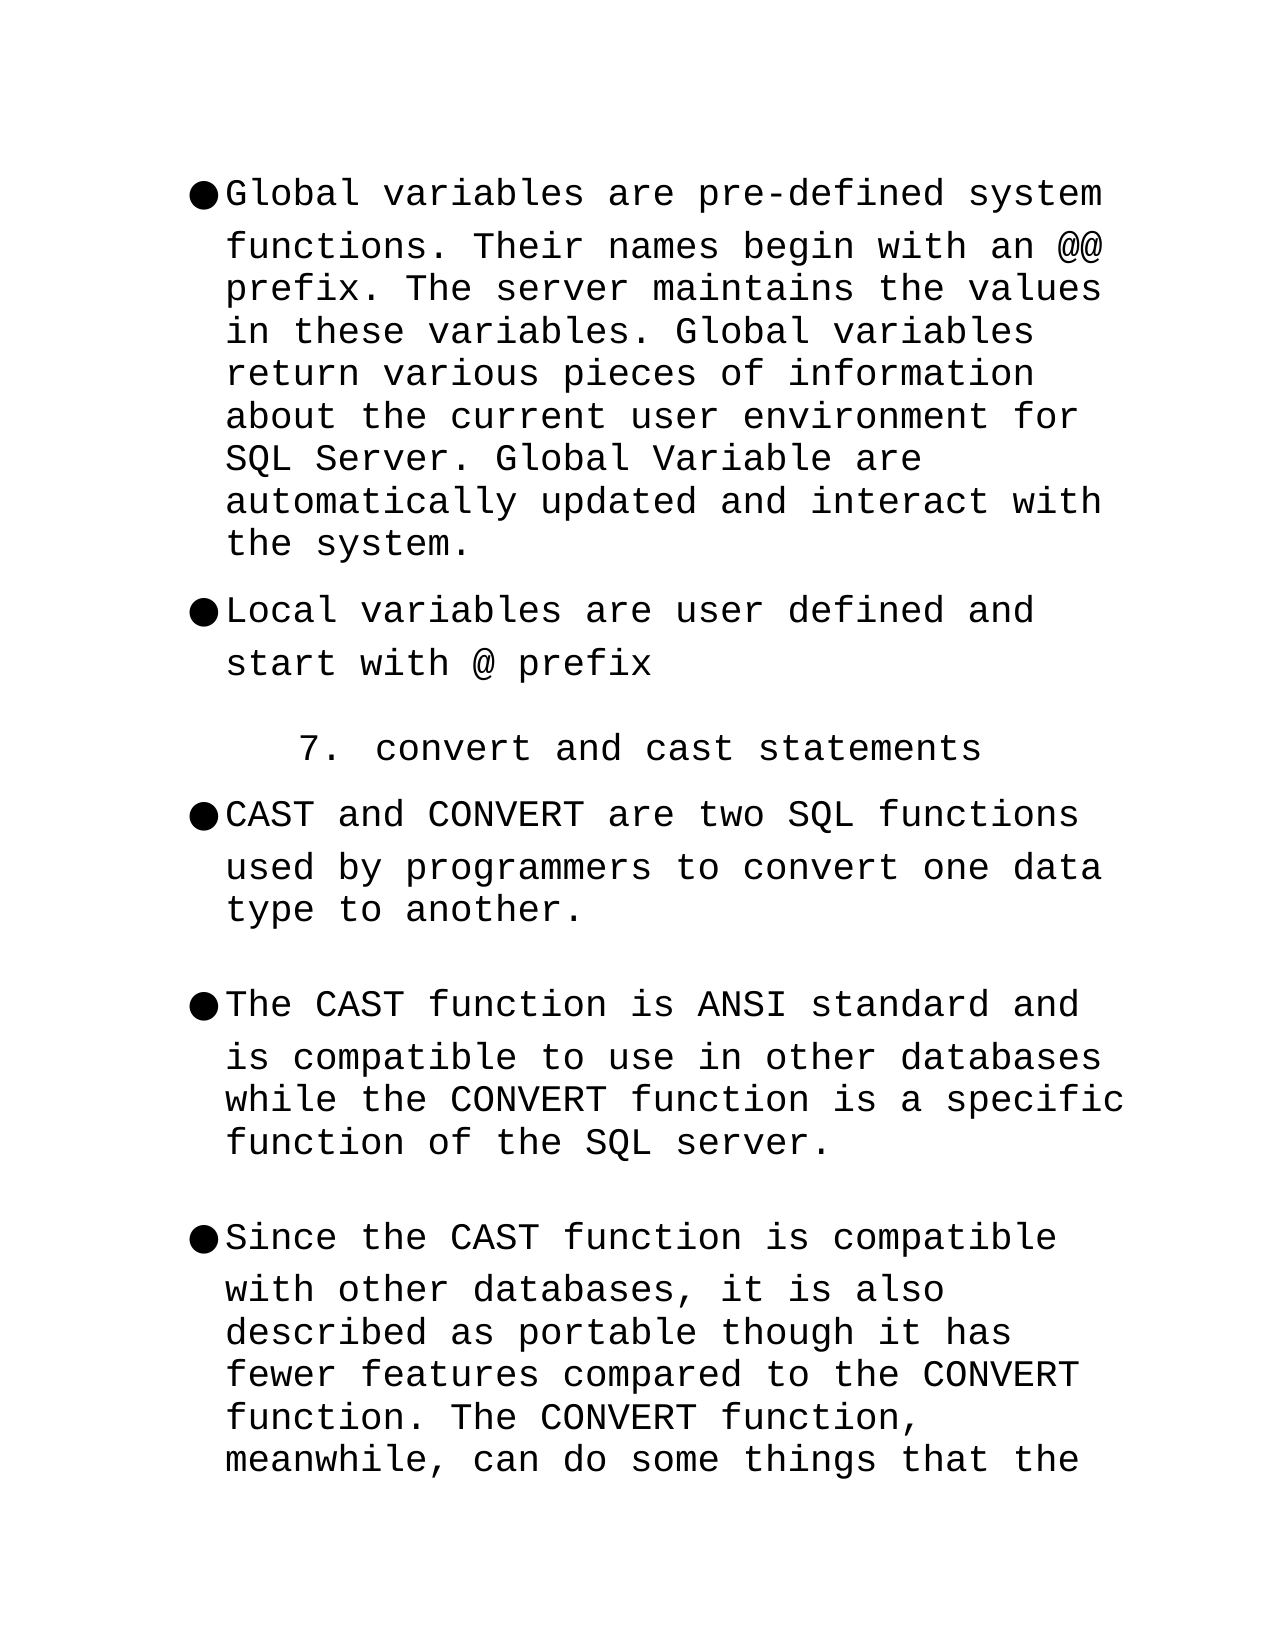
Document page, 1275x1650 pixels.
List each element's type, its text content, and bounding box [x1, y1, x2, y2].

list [187, 1193, 1125, 1483]
list Global variables are pre-defined system functions. Their names begin with an @@ prefix. The server maintains the values in these variables. Global variables return various pieces of information about the current user environment for SQL Server. Global Variable are automatically updated and interact with the system. [187, 150, 1125, 567]
list convert and cast statements [298, 729, 1125, 771]
list Local variables are user defined and start with @ prefix [187, 567, 1125, 686]
list The CAST function is ANSI standard and is compatible to use in other databases while the CONVERT function is a specific function of the SQL server. [187, 961, 1125, 1193]
list CAST and CONVERT are two SQL functions used by programmers to convert one data type to another. [187, 771, 1125, 961]
